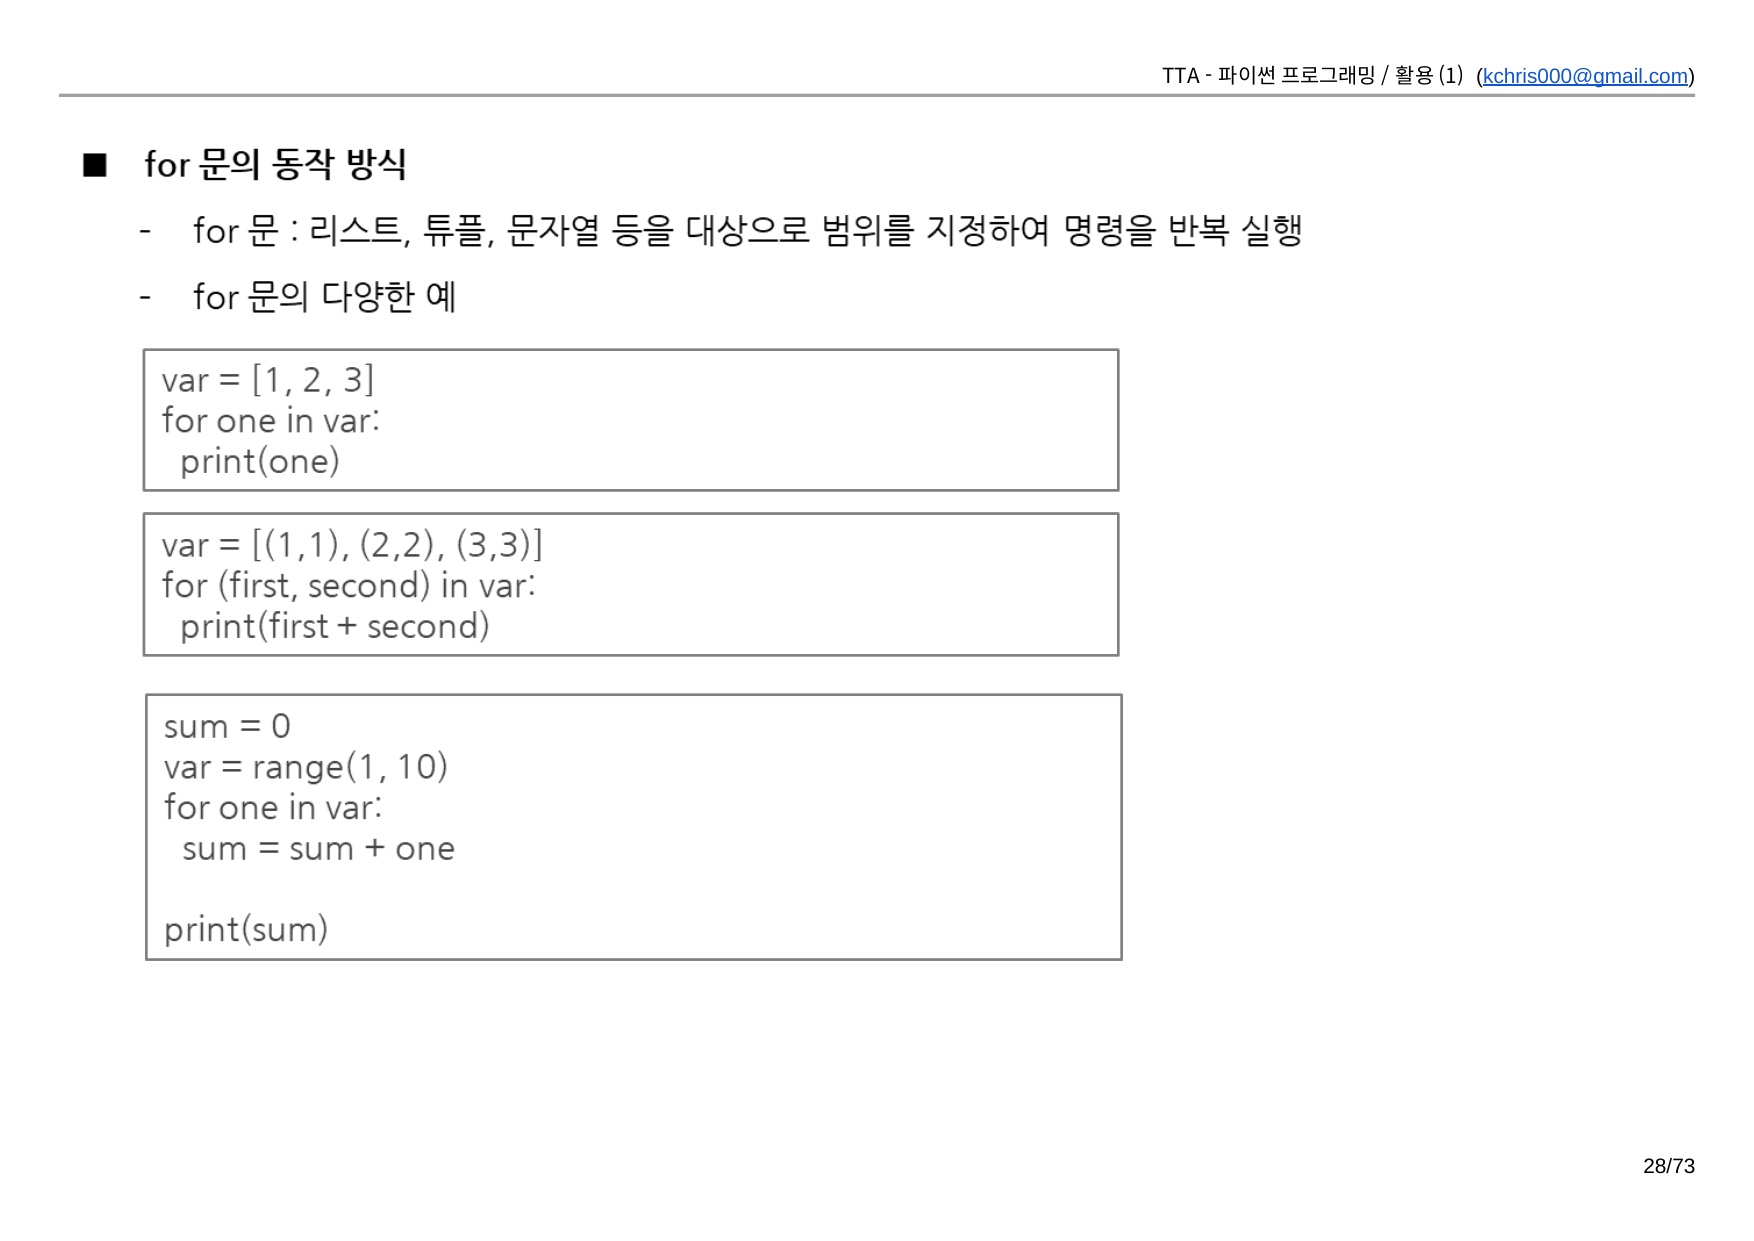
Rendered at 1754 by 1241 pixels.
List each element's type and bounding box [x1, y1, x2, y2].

picture [58, 121, 1695, 969]
